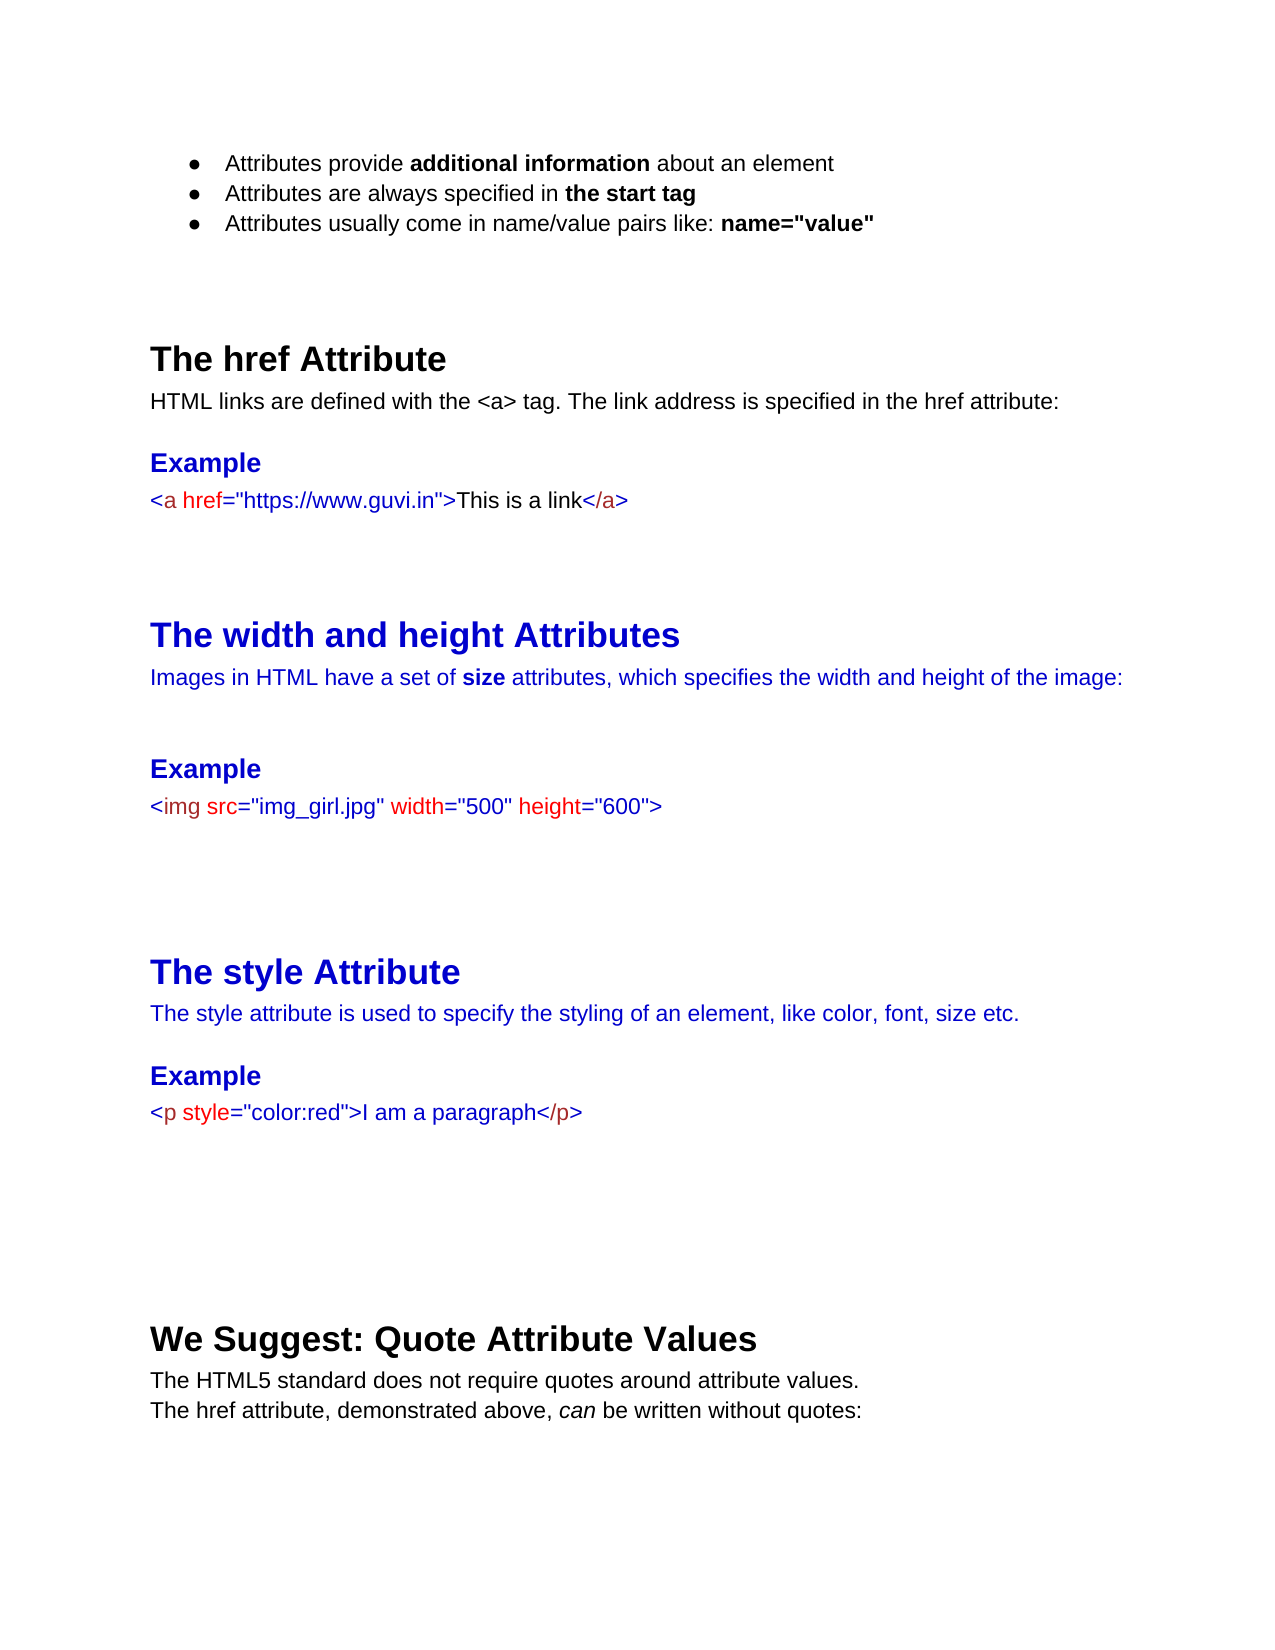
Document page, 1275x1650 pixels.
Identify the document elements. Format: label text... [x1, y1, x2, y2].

text <p style="color:red">I am a paragraph</p> [150, 1099, 1125, 1126]
subtitle The href Attribute [150, 338, 1125, 379]
text The style attribute is used to specify the styling of an element, like color, font, size etc. [150, 1000, 1125, 1027]
text Images in HTML have a set of size attributes, which specifies the width and height of the image: [150, 664, 1125, 690]
list Attributes are always specified in the start tag [187, 180, 1125, 207]
text The HTML5 standard does not require quotes around attribute values. [150, 1367, 1125, 1393]
text The href attribute, demonstrated above, can be written without quotes: [150, 1397, 1125, 1424]
subtitle Example [150, 753, 1125, 784]
subtitle We Suggest: Quote Attribute Values [150, 1318, 1125, 1359]
text <a href="https://www.guvi.in">This is a link</a> [150, 487, 1125, 513]
text <img src="img_girl.jpg" width="500" height="600"> [150, 793, 1125, 819]
subtitle Example [150, 447, 1125, 478]
list Attributes provide additional information about an element [187, 150, 1125, 176]
text HTML links are defined with the <a> tag. The link address is specified in the href attribute: [150, 388, 1125, 414]
subtitle The style Attribute [150, 951, 1125, 992]
subtitle The width and height Attributes [150, 615, 1125, 655]
list Attributes usually come in name/value pairs like: name="value" [187, 210, 1125, 237]
subtitle Example [150, 1060, 1125, 1091]
